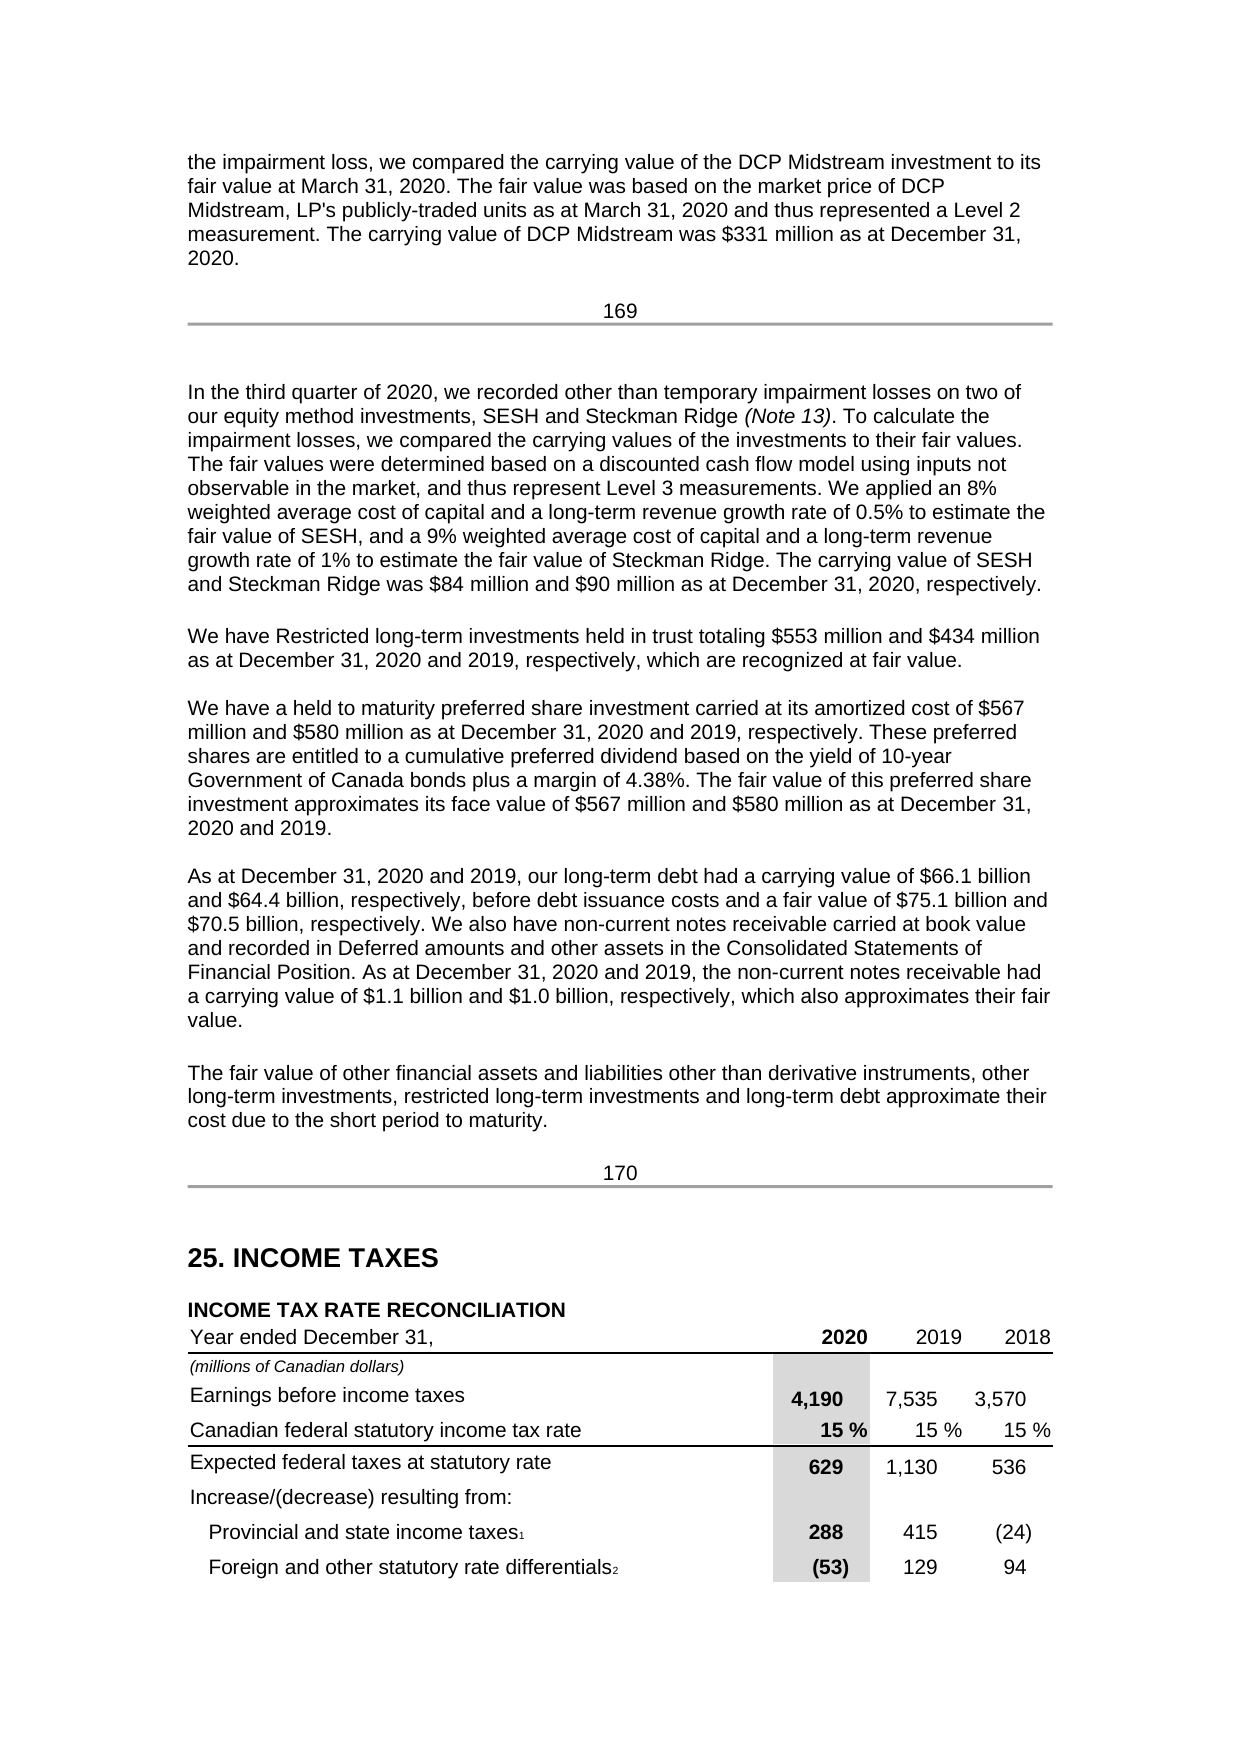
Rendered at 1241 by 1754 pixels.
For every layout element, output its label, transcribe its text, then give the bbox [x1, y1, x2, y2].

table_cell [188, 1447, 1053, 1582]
text 169 [187, 298, 1053, 322]
text INCOME TAX RATE RECONCILIATION [187, 1298, 1053, 1322]
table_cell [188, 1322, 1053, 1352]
text The fair value of other financial assets and liabilities other than derivative instruments, other long-term investments, restricted long-term investments and long-term debt approximate their cost due to the short period to maturity. [187, 1060, 1053, 1132]
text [187, 150, 1053, 270]
text As at December 31, 2020 and 2019, our long-term debt had a carrying value of $66.1 billion and $64.4 billion, respectively, before debt issuance costs and a fair value of $75.1 billion and $70.5 billion, respectively. We also have non-current notes receivable carried at book value and recorded in Deferred amounts and other assets in the Consolidated Statements of Financial Position. As at December 31, 2020 and 2019, the non-current notes receivable had a carrying value of $1.1 billion and $1.0 billion, respectively, which also approximates their fair value. [187, 864, 1053, 1032]
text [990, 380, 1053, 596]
text We have Restricted long-term investments held in trust totaling $553 million and $434 million as at December 31, 2020 and 2019, respectively, which are recognized at fair value. [187, 624, 1053, 672]
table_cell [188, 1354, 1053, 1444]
text 170 [187, 1161, 1053, 1185]
text 25. INCOME TAXES [187, 1242, 1053, 1274]
text We have a held to maturity preferred share investment carried at its amortized cost of $567 million and $580 million as at December 31, 2020 and 2019, respectively. These preferred shares are entitled to a cumulative preferred dividend based on the yield of 10-year Government of Canada bonds plus a margin of 4.38%. The fair value of this preferred share investment approximates its face value of $567 million and $580 million as at December 31, 2020 and 2019. [187, 696, 1053, 840]
